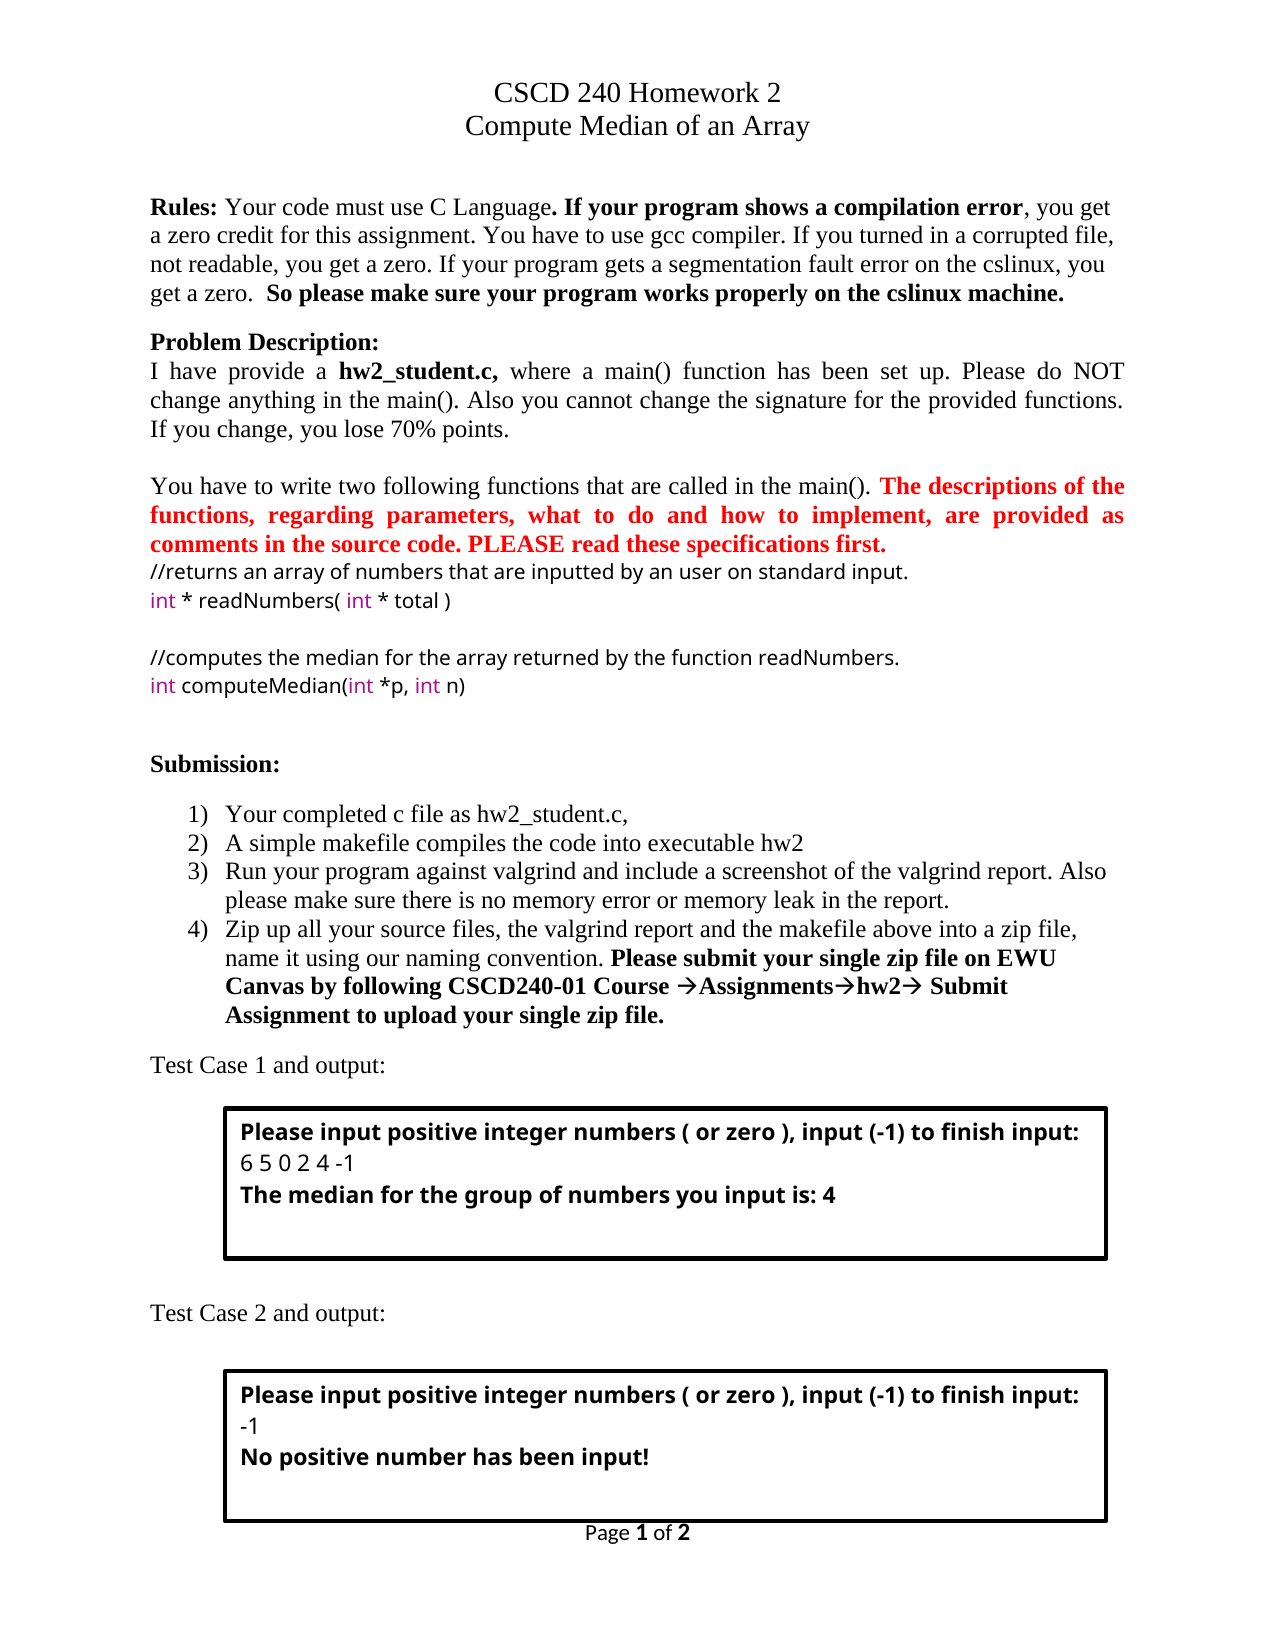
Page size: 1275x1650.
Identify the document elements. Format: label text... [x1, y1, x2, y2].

text Rules: Your code must use C Language. If your program shows a compilation error, you get a zero credit for this assignment. You have to use gcc compiler. If you turned in a corrupted file, not readable, you get a zero. If your program gets a segmentation fault error on the cslinux, you get a zero. So please make sure your program works properly on the cslinux machine. [150, 192, 1125, 307]
text //computes the median for the array returned by the function readNumbers. [150, 643, 1125, 671]
text int * readNumbers( int * total ) [150, 586, 1125, 614]
list Zip up all your source files, the valgrind report and the makefile above into a zip file, name it using our naming convention. Please submit your single zip file on EWU Canvas by following CSCD240-01 Course Assignmentshw2 Submit Assignment to upload your single zip file. [187, 914, 1125, 1029]
text Test Case 2 and output: [150, 1298, 1125, 1326]
text Compute Median of an Array [150, 108, 1125, 142]
list Run your program against valgrind and include a screenshot of the valgrind report. Also please make sure there is no memory error or memory leak in the report. [187, 856, 1125, 914]
text Submission: [150, 749, 1125, 778]
text int computeMedian(int *p, int n) [150, 671, 1125, 700]
text //returns an array of numbers that are inputted by an user on standard input. [150, 557, 1125, 586]
list Your completed c file as hw2_student.c, [187, 799, 1125, 828]
text You have to write two following functions that are called in the main(). The descriptions of the functions, regarding parameters, what to do and how to implement, are provided as comments in the source code. PLEASE read these specifications first. [150, 471, 1125, 557]
text CSCD 240 Homework 2 [150, 75, 1125, 108]
text Test Case 1 and output: [150, 1050, 1125, 1078]
text I have provide a hw2_student.c, where a main() function has been set up. Please do NOT change anything in the main(). Also you cannot change the signature for the provided functions. If you change, you lose 70% points. [150, 356, 1125, 442]
text Problem Description: [150, 327, 1125, 356]
list A simple makefile compiles the code into executable hw2 [187, 828, 1125, 856]
